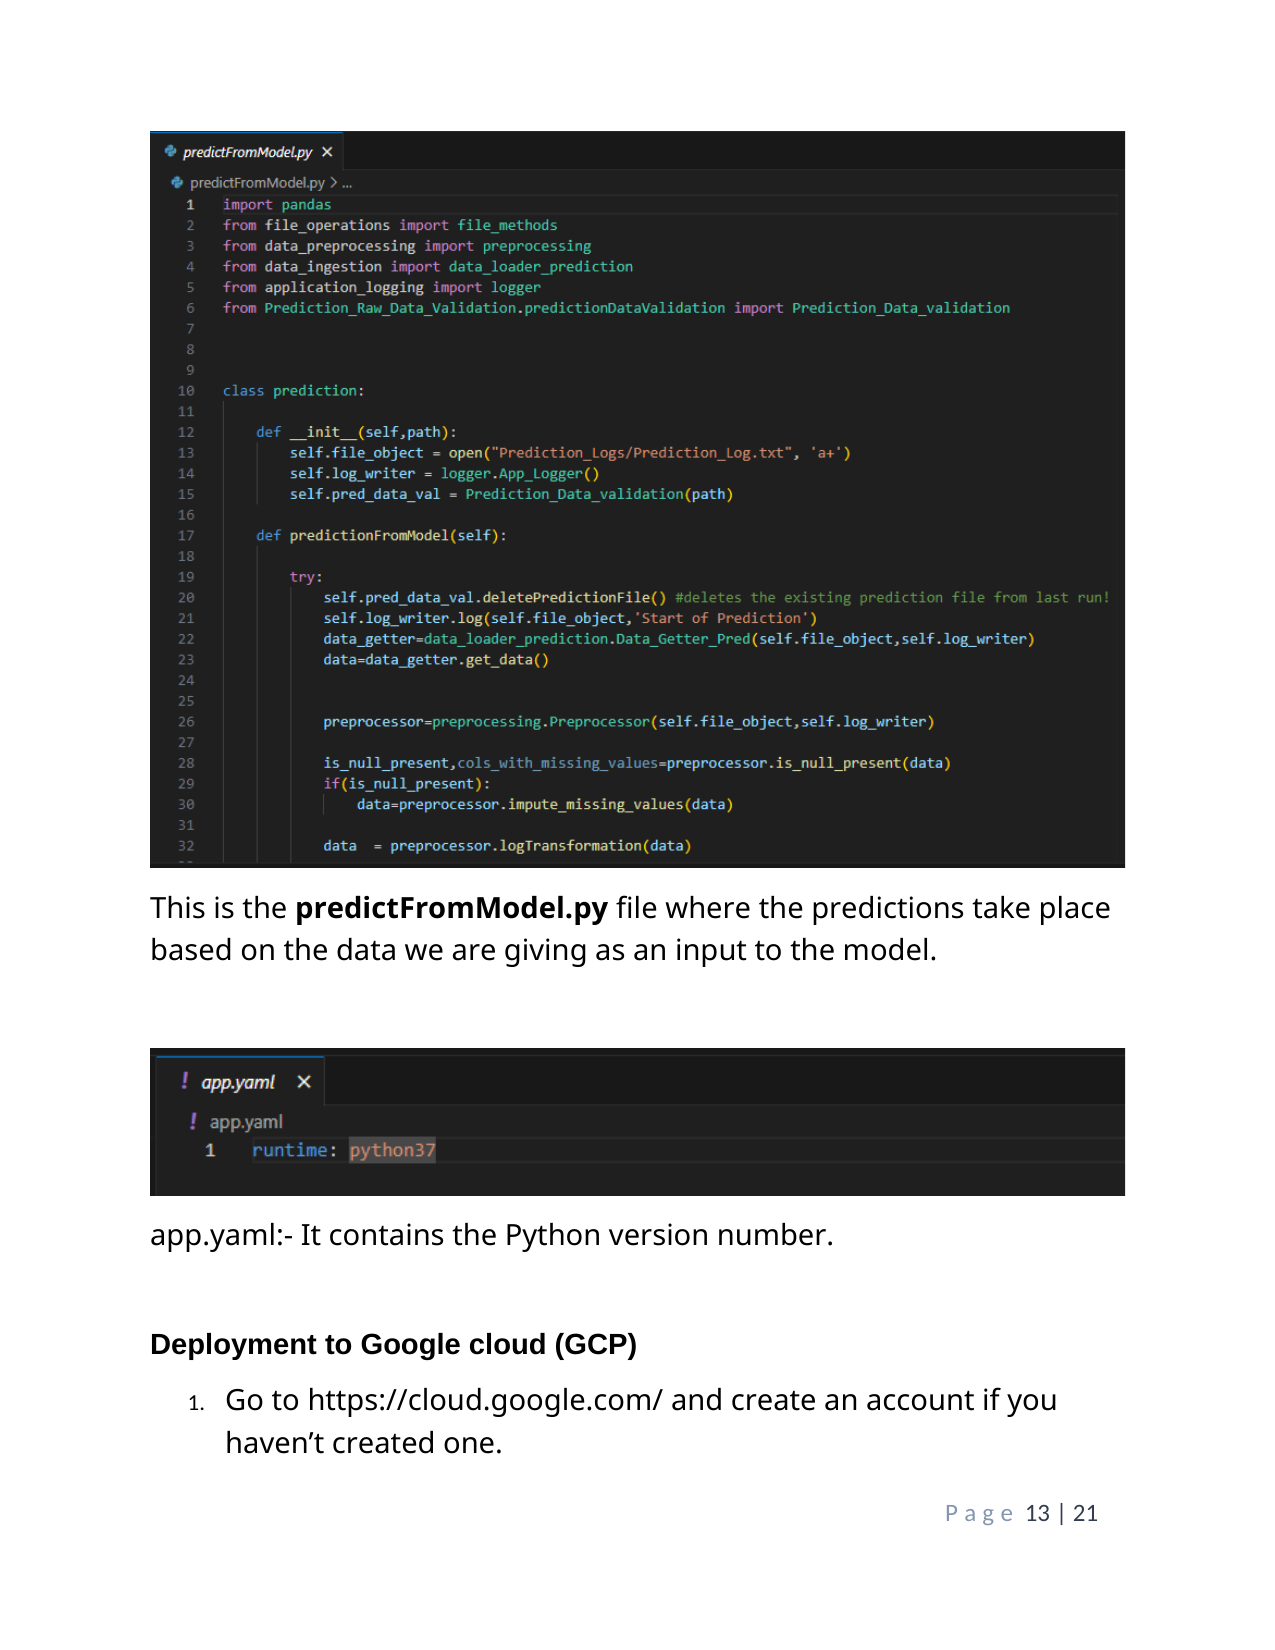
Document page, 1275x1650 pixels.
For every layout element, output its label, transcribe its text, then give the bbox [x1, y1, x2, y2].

list Go to https://cloud.google.com/ and create an account if you haven’t created one. [187, 1380, 1125, 1462]
picture [150, 131, 1125, 868]
picture [150, 1048, 1125, 1196]
text app.yaml:- It contains the Python version number. [150, 1214, 1125, 1254]
text Deployment to Google cloud (GCP) [150, 1327, 1125, 1360]
text This is the predictFromModel.py file where the predictions take place based on the data we are giving as an input to the model. [150, 887, 1125, 969]
